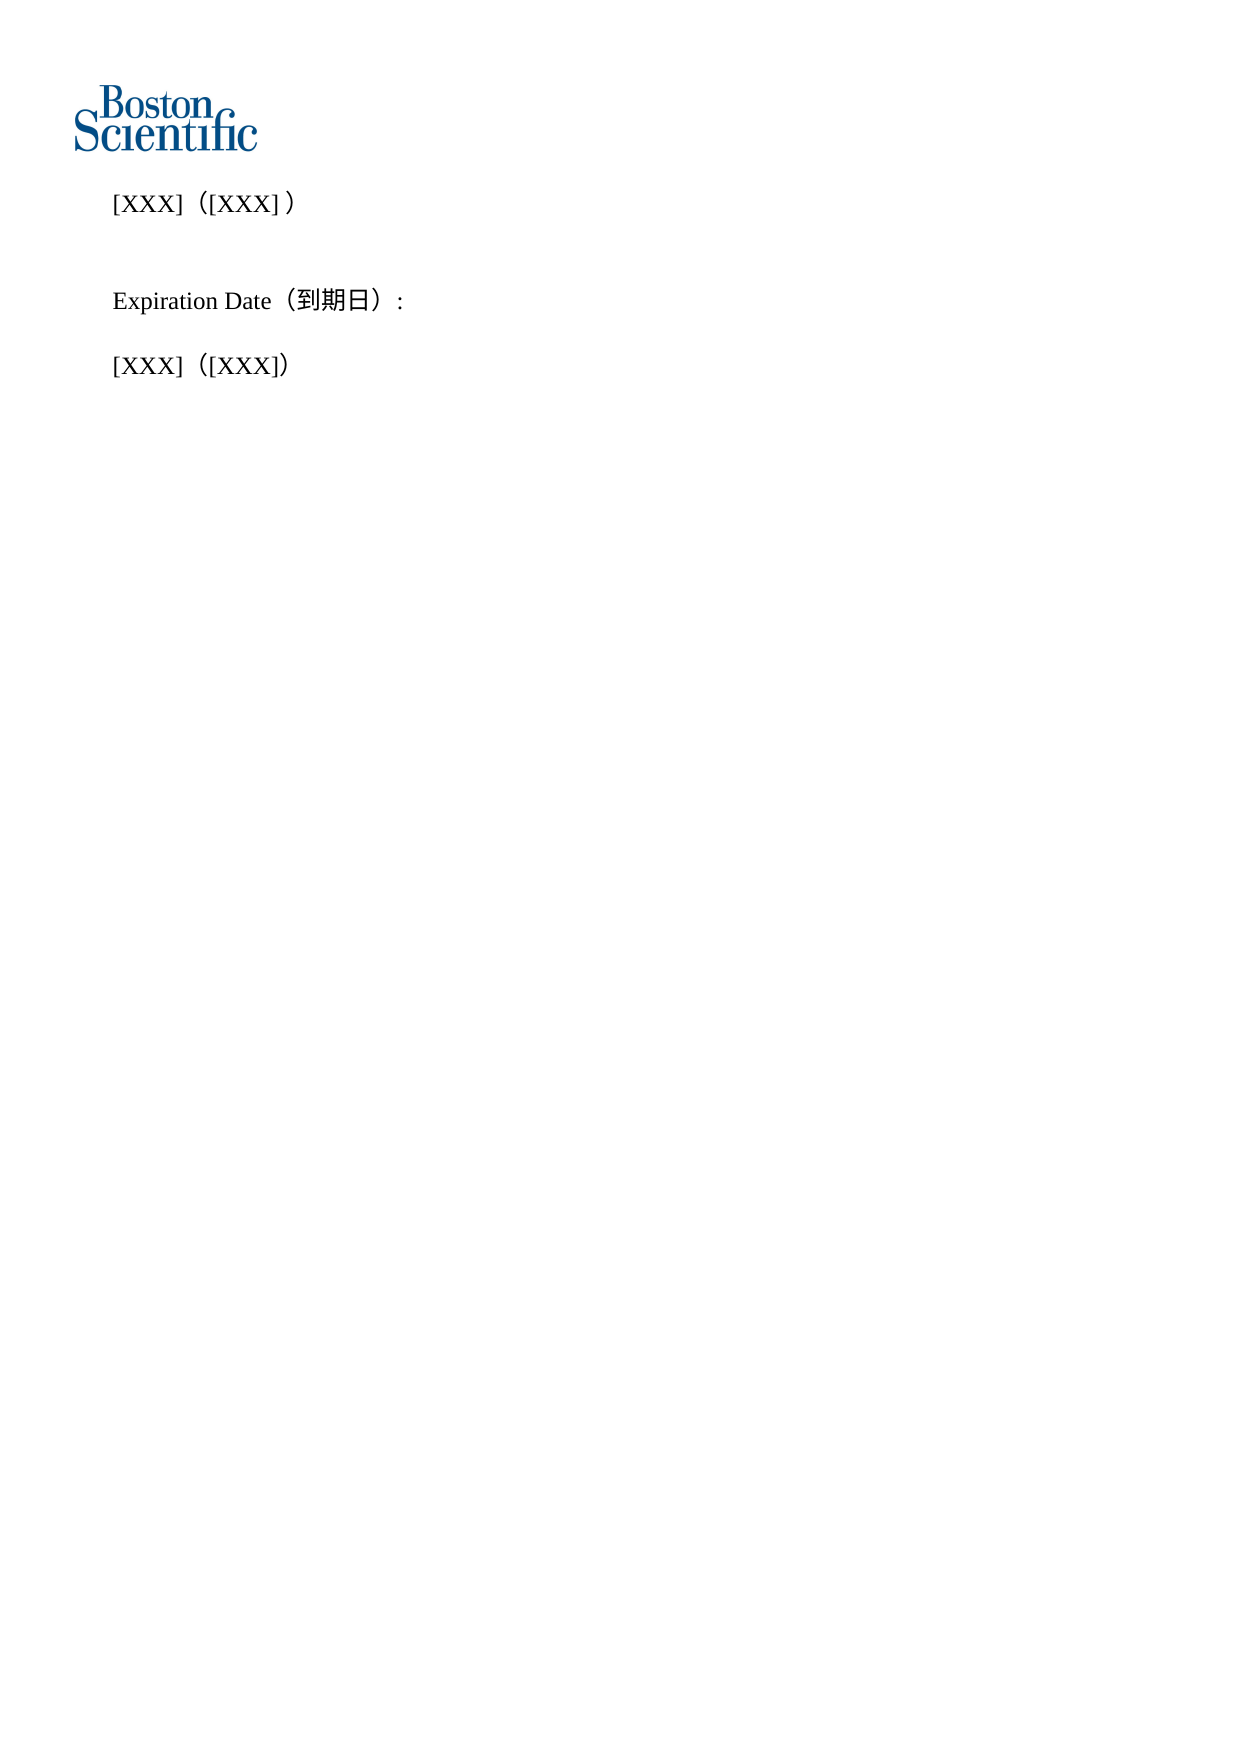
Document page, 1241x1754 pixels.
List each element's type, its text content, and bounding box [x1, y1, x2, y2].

text [XXX]（[XXX]） [75, 331, 1165, 396]
text [XXX]（[XXX] ） [75, 169, 1165, 234]
text Expiration Date（到期日）: [75, 266, 1165, 331]
